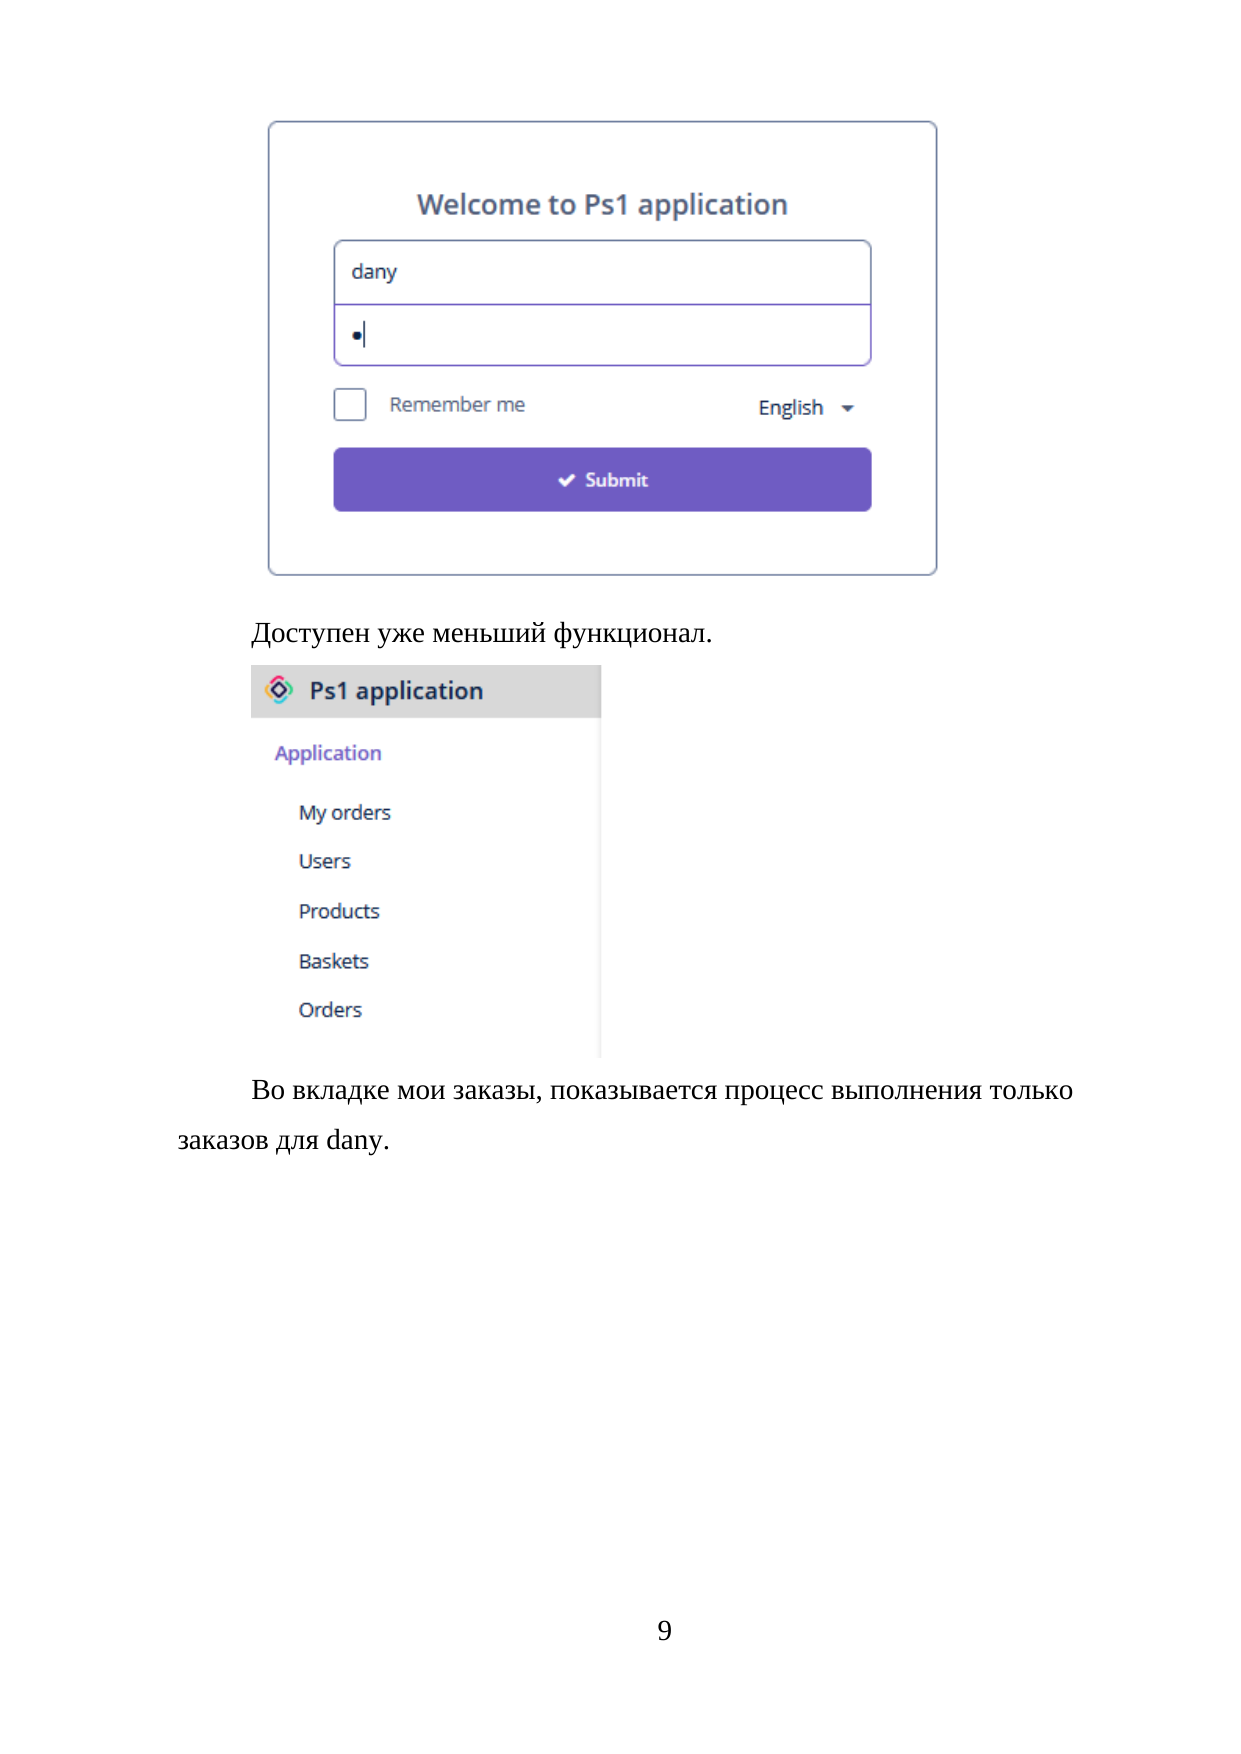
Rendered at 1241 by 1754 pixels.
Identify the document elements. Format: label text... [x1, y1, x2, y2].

text Во вкладке мои заказы, показывается процесс выполнения только заказов для dany. [177, 1072, 1149, 1156]
picture [251, 665, 614, 1058]
picture [251, 118, 958, 601]
text Доступен уже меньший функционал. [177, 615, 1149, 649]
